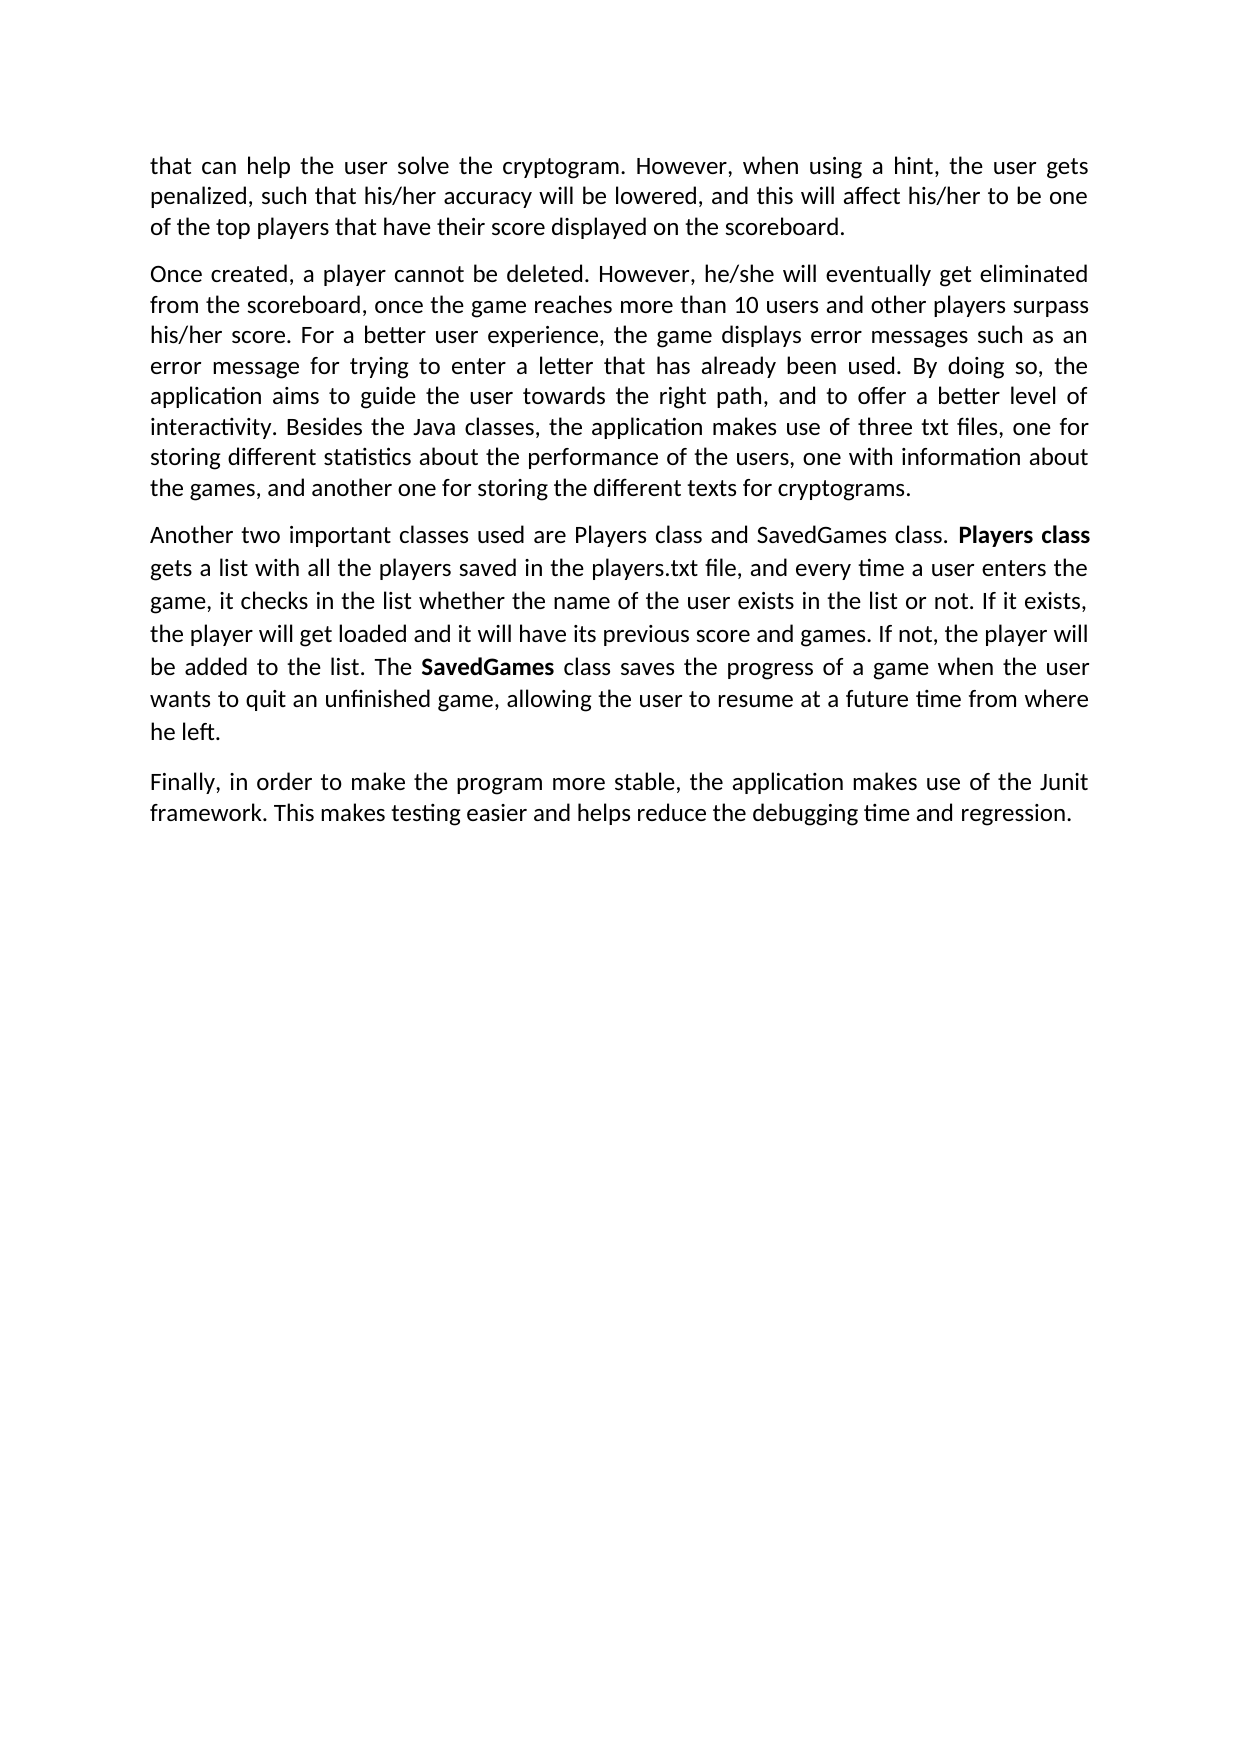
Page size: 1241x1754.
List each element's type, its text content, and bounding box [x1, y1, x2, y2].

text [150, 150, 1090, 242]
text Once created, a player cannot be deleted. However, he/she will eventually get eliminated from the scoreboard, once the game reaches more than 10 users and other players surpass his/her score. For a better user experience, the game displays error messages such as an error message for trying to enter a letter that has already been used. By doing so, the application aims to guide the user towards the right path, and to offer a better level of interactivity. Besides the Java classes, the application makes use of three txt files, one for storing different statistics about the performance of the users, one with information about the games, and another one for storing the different texts for cryptograms. [150, 258, 1090, 502]
text Another two important classes used are Players class and SavedGames class. Players class gets a list with all the players saved in the players.txt file, and every time a user enters the game, it checks in the list whether the name of the user exists in the list or not. If it exists, the player will get loaded and it will have its previous score and games. If not, the player will be added to the list. The SavedGames class saves the progress of a game when the user wants to quit an unfinished game, allowing the user to resume at a future time from where he left. [150, 519, 1090, 747]
text Finally, in order to make the program more stable, the application makes use of the Junit framework. This makes testing easier and helps reduce the debugging time and regression. [150, 766, 1090, 827]
